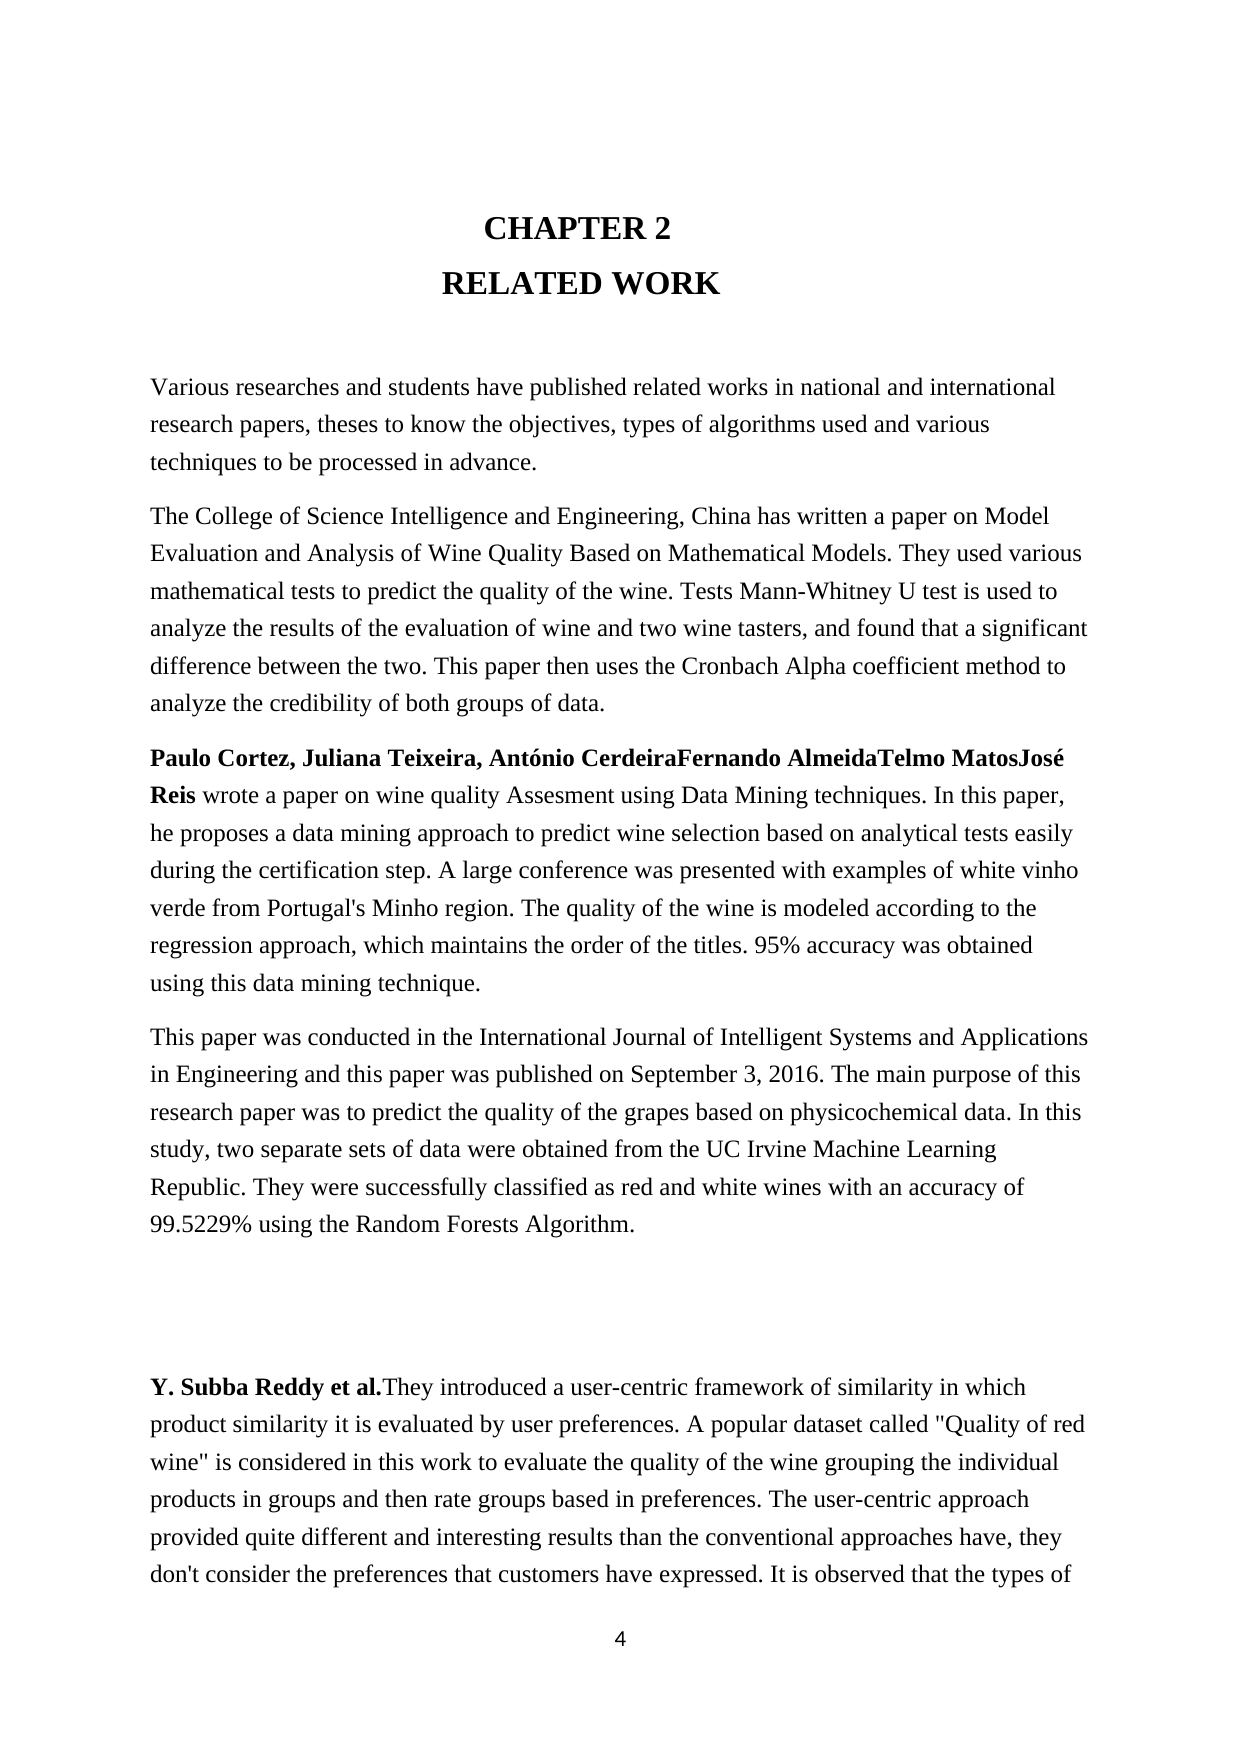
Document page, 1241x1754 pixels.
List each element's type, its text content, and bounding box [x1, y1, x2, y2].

text RELATED WORK [375, 263, 1090, 301]
text The College of Science Intelligence and Engineering, China has written a paper on Model Evaluation and Analysis of Wine Quality Based on Mathematical Models. They used various mathematical tests to predict the quality of the wine. Tests Mann-Whitney U test is used to analyze the results of the evaluation of wine and two wine tasters, and found that a significant difference between the two. This paper then uses the Cronbach Alpha coefficient method to analyze the credibility of both groups of data. [150, 492, 1090, 717]
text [150, 1363, 1090, 1588]
text CHAPTER 2 [300, 208, 1090, 246]
text This paper was conducted in the International Journal of Intelligent Systems and Applications in Engineering and this paper was published on September 3, 2016. The main purpose of this research paper was to predict the quality of the grapes based on physicochemical data. In this study, two separate sets of data were obtained from the UC Irvine Machine Learning Republic. They were successfully classified as red and white wines with an accuracy of 99.5229% using the Random Forests Algorithm. [150, 1013, 1090, 1238]
text Various researches and students have published related works in national and international research papers, theses to know the objectives, types of algorithms used and various techniques to be processed in advance. [150, 363, 1090, 476]
text Paulo Cortez, Juliana Teixeira, António CerdeiraFernando AlmeidaTelmo MatosJosé Reis wrote a paper on wine quality Assesment using Data Mining techniques. In this paper, he proposes a data mining approach to predict wine selection based on analytical tests easily during the certification step. A large conference was presented with examples of white vinho verde from Portugal's Minho region. The quality of the wine is modeled according to the regression approach, which maintains the order of the titles. 95% accuracy was obtained using this data mining technique. [150, 734, 1090, 996]
